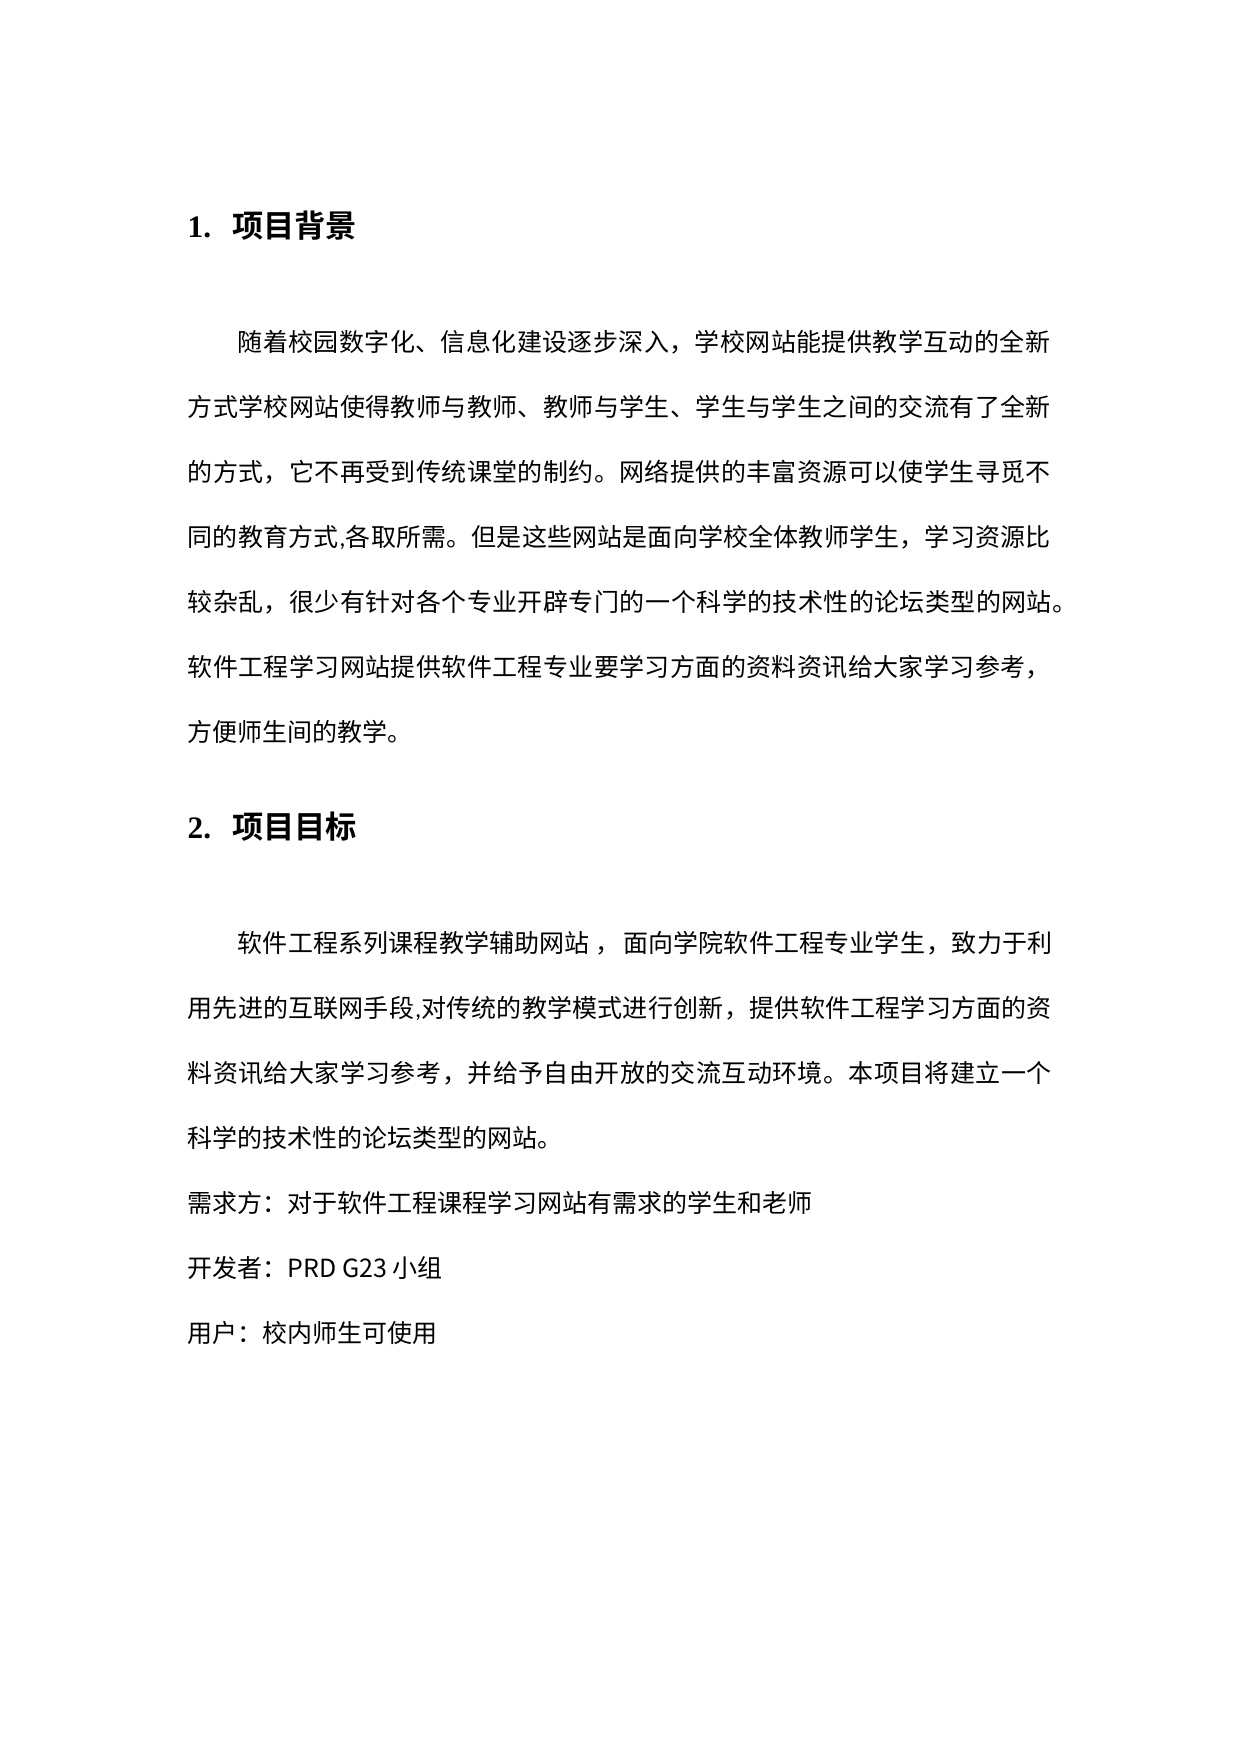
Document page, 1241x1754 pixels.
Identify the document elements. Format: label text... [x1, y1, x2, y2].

text 随着校园数字化、信息化建设逐步深入，学校网站能提供教学互动的全新方式学校网站使得教师与教师、教师与学生、学生与学生之间的交流有了全新的方式，它不再受到传统课堂的制约。网络提供的丰富资源可以使学生寻觅不同的教育方式,各取所需。但是这些网站是面向学校全体教师学生，学习资源比较杂乱，很少有针对各个专业开辟专门的一个科学的技术性的论坛类型的网站。软件工程学习网站提供软件工程专业要学习方面的资料资讯给大家学习参考，方便师生间的教学。 [187, 308, 1053, 763]
text 软件工程系列课程教学辅助网站 ，面向学院软件工程专业学生，致力于利用先进的互联网手段,对传统的教学模式进行创新，提供软件工程学习方面的资料资讯给大家学习参考，并给予自由开放的交流互动环境。本项目将建立一个科学的技术性的论坛类型的网站。 [187, 909, 1053, 1169]
text 用户：校内师生可使用 [187, 1299, 1053, 1364]
subtitle 项目目标 [187, 792, 1053, 857]
text 需求方：对于软件工程课程学习网站有需求的学生和老师 [187, 1169, 1053, 1234]
text 开发者：PRD G23小组 [187, 1234, 1053, 1299]
subtitle 项目背景 [187, 191, 1053, 256]
